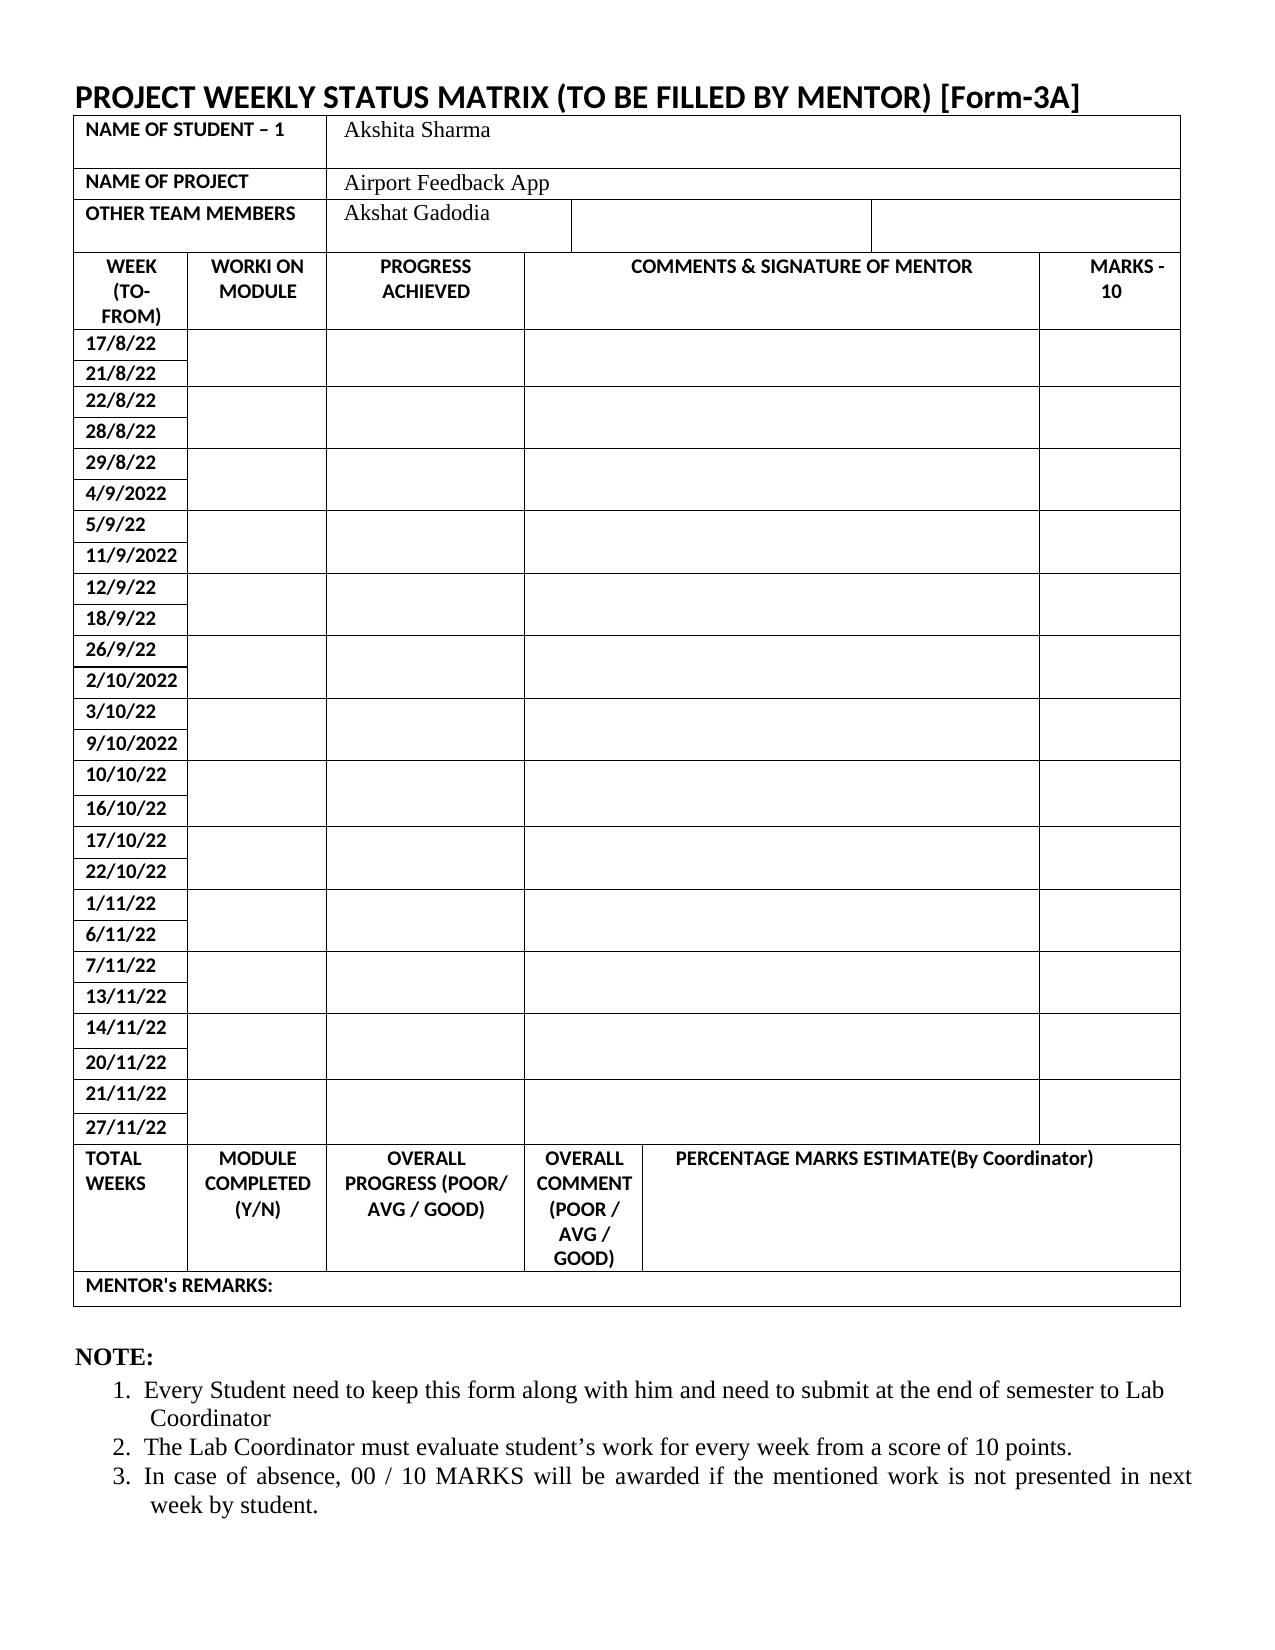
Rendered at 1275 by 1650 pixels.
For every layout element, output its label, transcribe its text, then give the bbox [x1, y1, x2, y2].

table_cell PROGRESS ACHIEVED [327, 253, 524, 329]
table_cell 21/11/22 [74, 1080, 187, 1113]
table_header NAME OF STUDENT – 1 [74, 116, 326, 167]
table_cell [525, 952, 1039, 1013]
table_cell [327, 449, 524, 510]
table_cell WORKI ON MODULE [188, 253, 326, 329]
table_cell [525, 1080, 1039, 1144]
table_cell [327, 952, 524, 1013]
table_cell 17/8/22 [74, 330, 187, 360]
table_cell [1040, 511, 1180, 573]
table_cell 5/9/22 [74, 511, 187, 542]
table_cell 22/8/22 [74, 387, 187, 417]
table_cell MARKS - 10 [1040, 253, 1180, 329]
table_cell [327, 1080, 524, 1144]
table_cell [525, 827, 1039, 889]
table_cell [872, 200, 1180, 252]
table_cell 17/10/22 [74, 827, 187, 858]
table_cell OVERALL COMMENT (POOR / AVG / GOOD) [525, 1145, 642, 1271]
table_cell [188, 636, 326, 697]
table_cell [327, 890, 524, 951]
table_cell WEEK (TO- FROM) [74, 253, 187, 329]
table_cell [327, 761, 524, 826]
table_cell Akshat Gadodia [327, 200, 571, 252]
table_cell [327, 636, 524, 697]
table_cell [1040, 330, 1180, 386]
table_cell [525, 699, 1039, 760]
table_cell [525, 387, 1039, 448]
table_cell 6/11/22 [74, 921, 187, 951]
table_cell 2/10/2022 [74, 668, 187, 697]
table_cell 4/9/2022 [74, 480, 187, 510]
table_cell 9/10/2022 [74, 730, 187, 760]
table_cell 12/9/22 [74, 574, 187, 604]
table_cell [188, 890, 326, 951]
table_header Akshita Sharma [327, 116, 1180, 167]
table_cell [525, 574, 1039, 635]
table_cell [327, 699, 524, 760]
table_cell [327, 827, 524, 889]
table_cell 11/9/2022 [74, 543, 187, 573]
table_cell [525, 761, 1039, 826]
table_cell OVERALL PROGRESS (POOR/ AVG / GOOD) [327, 1145, 524, 1271]
table_cell NAME OF PROJECT [74, 169, 326, 199]
table_cell 7/11/22 [74, 952, 187, 982]
table_cell [327, 330, 524, 386]
table_cell [525, 1014, 1039, 1079]
table_cell [525, 511, 1039, 573]
table_cell [525, 330, 1039, 386]
table_cell 16/10/22 [74, 796, 187, 826]
table_cell [327, 387, 524, 448]
table_cell [188, 952, 326, 1013]
table_cell [525, 449, 1039, 510]
table_cell [188, 387, 326, 448]
table_cell [188, 699, 326, 760]
table_cell [188, 449, 326, 510]
table_cell 26/9/22 [74, 636, 187, 666]
table_cell 13/11/22 [74, 983, 187, 1013]
table_cell [1040, 1014, 1180, 1079]
table_cell [188, 574, 326, 635]
table_cell [1040, 890, 1180, 951]
table_cell 10/10/22 [74, 761, 187, 794]
table_cell [1040, 387, 1180, 448]
table_cell [188, 511, 326, 573]
table_cell [1040, 636, 1180, 697]
table_cell 28/8/22 [74, 418, 187, 448]
table_cell [525, 636, 1039, 697]
table_cell MODULE COMPLETED (Y/N) [188, 1145, 326, 1271]
table_cell Airport Feedback App [327, 169, 1180, 199]
table_cell [188, 827, 326, 889]
table_cell MENTOR's REMARKS: [74, 1272, 1180, 1306]
table_cell [1040, 827, 1180, 889]
table_cell [572, 200, 871, 252]
table_cell [1040, 1080, 1180, 1144]
table_cell [1040, 761, 1180, 826]
table_cell [188, 1080, 326, 1144]
table_cell [1040, 449, 1180, 510]
table_cell COMMENTS & SIGNATURE OF MENTOR [525, 253, 1039, 329]
table_cell [327, 1014, 524, 1079]
table_cell TOTAL WEEKS [74, 1145, 187, 1271]
table_cell [1040, 699, 1180, 760]
table_cell 20/11/22 [74, 1049, 187, 1079]
table_cell 29/8/22 [74, 449, 187, 479]
table_cell 3/10/22 [74, 699, 187, 729]
table_cell OTHER TEAM MEMBERS [74, 200, 326, 252]
table_cell 27/11/22 [74, 1114, 187, 1144]
table_cell [327, 574, 524, 635]
table_cell [188, 761, 326, 826]
table_cell PERCENTAGE MARKS ESTIMATE(By Coordinator) [643, 1145, 1180, 1271]
table_cell [1040, 574, 1180, 635]
table_cell [327, 511, 524, 573]
table_cell 1/11/22 [74, 890, 187, 920]
table_cell 22/10/22 [74, 859, 187, 889]
table_cell 21/8/22 [74, 361, 187, 386]
table_cell [188, 1014, 326, 1079]
table_cell 18/9/22 [74, 605, 187, 635]
table_cell 14/11/22 [74, 1014, 187, 1048]
table_cell [1040, 952, 1180, 1013]
table_cell [188, 330, 326, 386]
table_cell [525, 890, 1039, 951]
